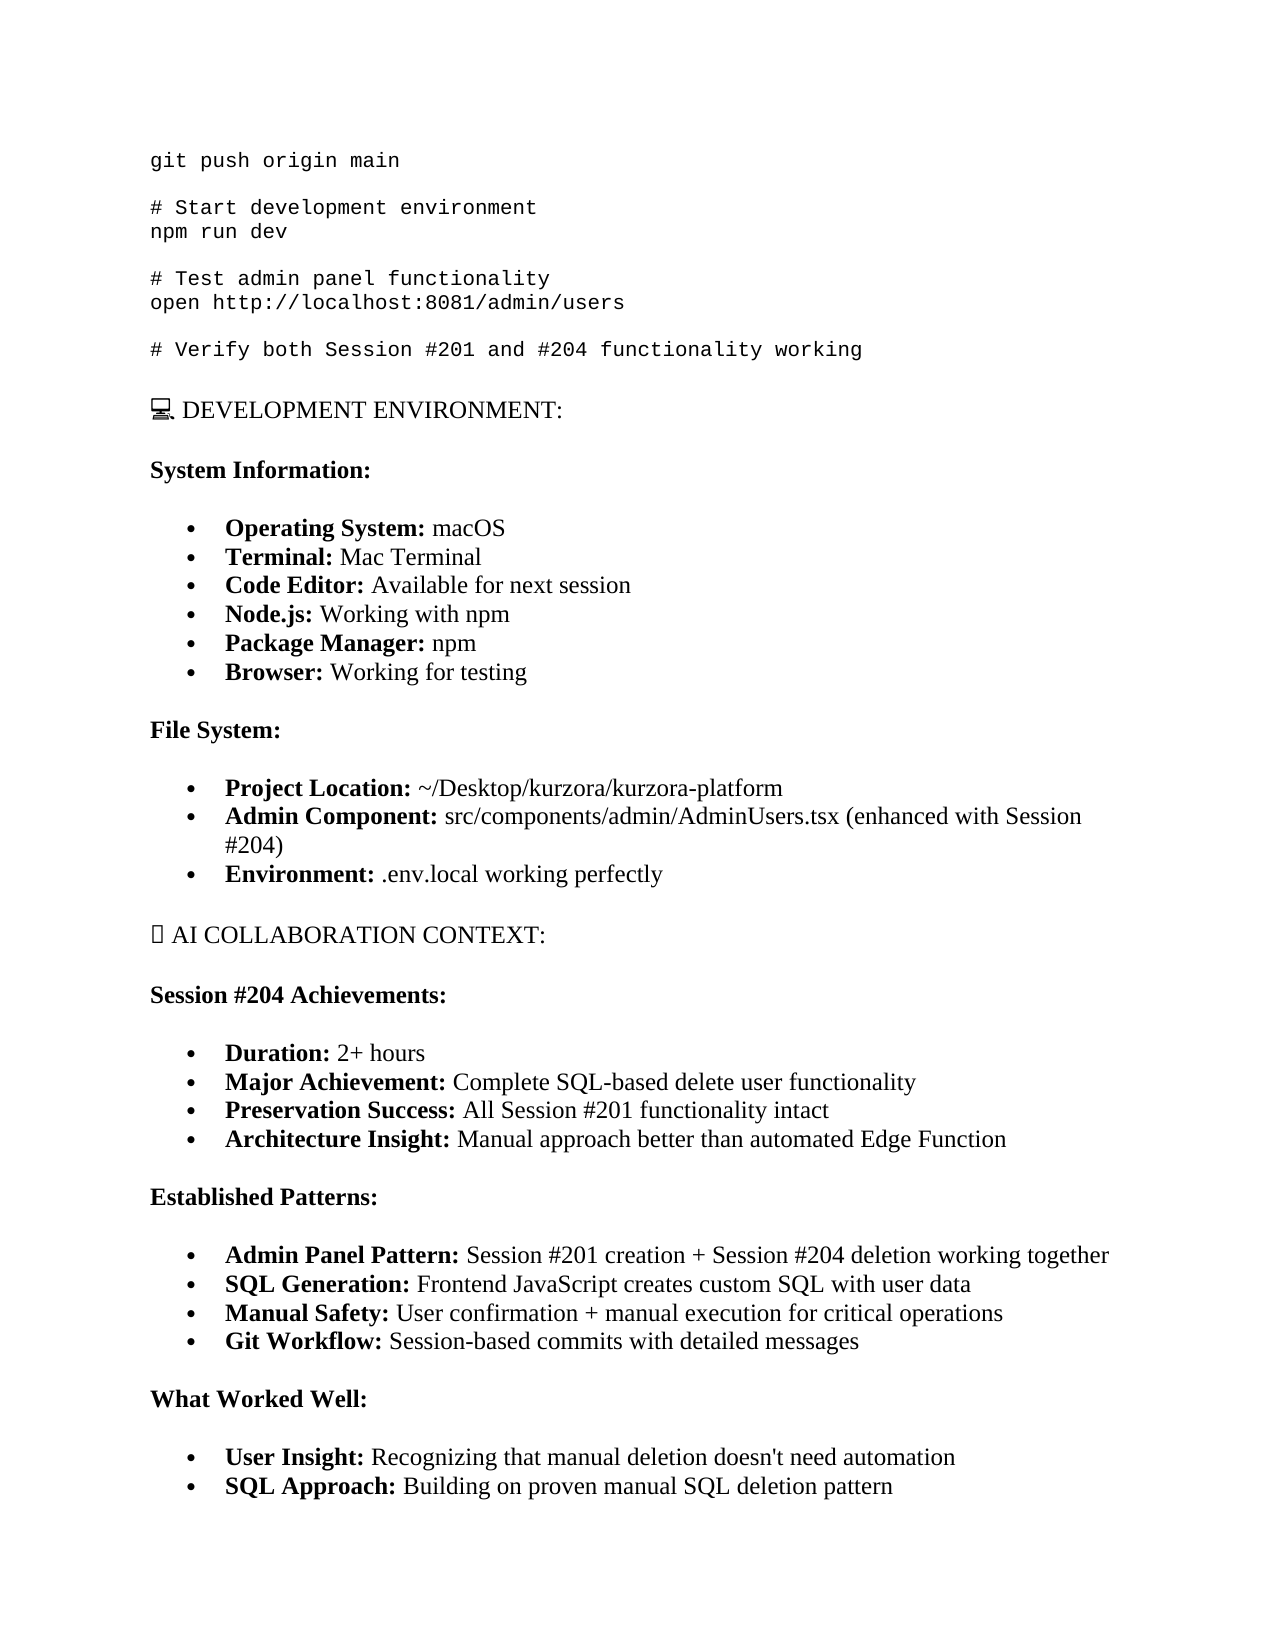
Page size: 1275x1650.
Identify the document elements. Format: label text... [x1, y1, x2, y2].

list Environment: .env.local working perfectly [187, 859, 1125, 888]
text git push origin main [150, 150, 1125, 174]
list Browser: Working for testing [187, 657, 1125, 686]
list Admin Component: src/components/admin/AdminUsers.tsx (enhanced with Session #204) [187, 801, 1125, 859]
list Admin Panel Pattern: Session #201 creation + Session #204 deletion working together [187, 1240, 1125, 1269]
text 💻 DEVELOPMENT ENVIRONMENT: [150, 392, 1125, 426]
text File System: [150, 715, 1125, 743]
list Manual Safety: User confirmation + manual execution for critical operations [187, 1298, 1125, 1326]
list Project Location: ~/Desktop/kurzora/kurzora-platform [187, 773, 1125, 801]
list Duration: 2+ hours [187, 1038, 1125, 1067]
list Git Workflow: Session-based commits with detailed messages [187, 1326, 1125, 1355]
list Node.js: Working with npm [187, 599, 1125, 628]
list User Insight: Recognizing that manual deletion doesn't need automation [187, 1442, 1125, 1471]
text Established Patterns: [150, 1182, 1125, 1211]
list Terminal: Mac Terminal [187, 542, 1125, 571]
text # Start development environment [150, 197, 1125, 221]
list Preservation Success: All Session #201 functionality intact [187, 1096, 1125, 1124]
text # Verify both Session #201 and #204 functionality working [150, 339, 1125, 363]
text What Worked Well: [150, 1384, 1125, 1413]
text # Test admin panel functionality [150, 268, 1125, 292]
text Session #204 Achievements: [150, 980, 1125, 1009]
text npm run dev [150, 221, 1125, 244]
list Architecture Insight: Manual approach better than automated Edge Function [187, 1124, 1125, 1153]
list SQL Approach: Building on proven manual SQL deletion pattern [187, 1471, 1125, 1500]
list Major Achievement: Complete SQL-based delete user functionality [187, 1067, 1125, 1096]
list SQL Generation: Frontend JavaScript creates custom SQL with user data [187, 1269, 1125, 1298]
text System Information: [150, 455, 1125, 484]
text open http://localhost:8081/admin/users [150, 292, 1125, 316]
list Package Manager: npm [187, 628, 1125, 657]
text 🧠 AI COLLABORATION CONTEXT: [150, 917, 1125, 951]
list Code Editor: Available for next session [187, 571, 1125, 599]
list Operating System: macOS [187, 513, 1125, 542]
